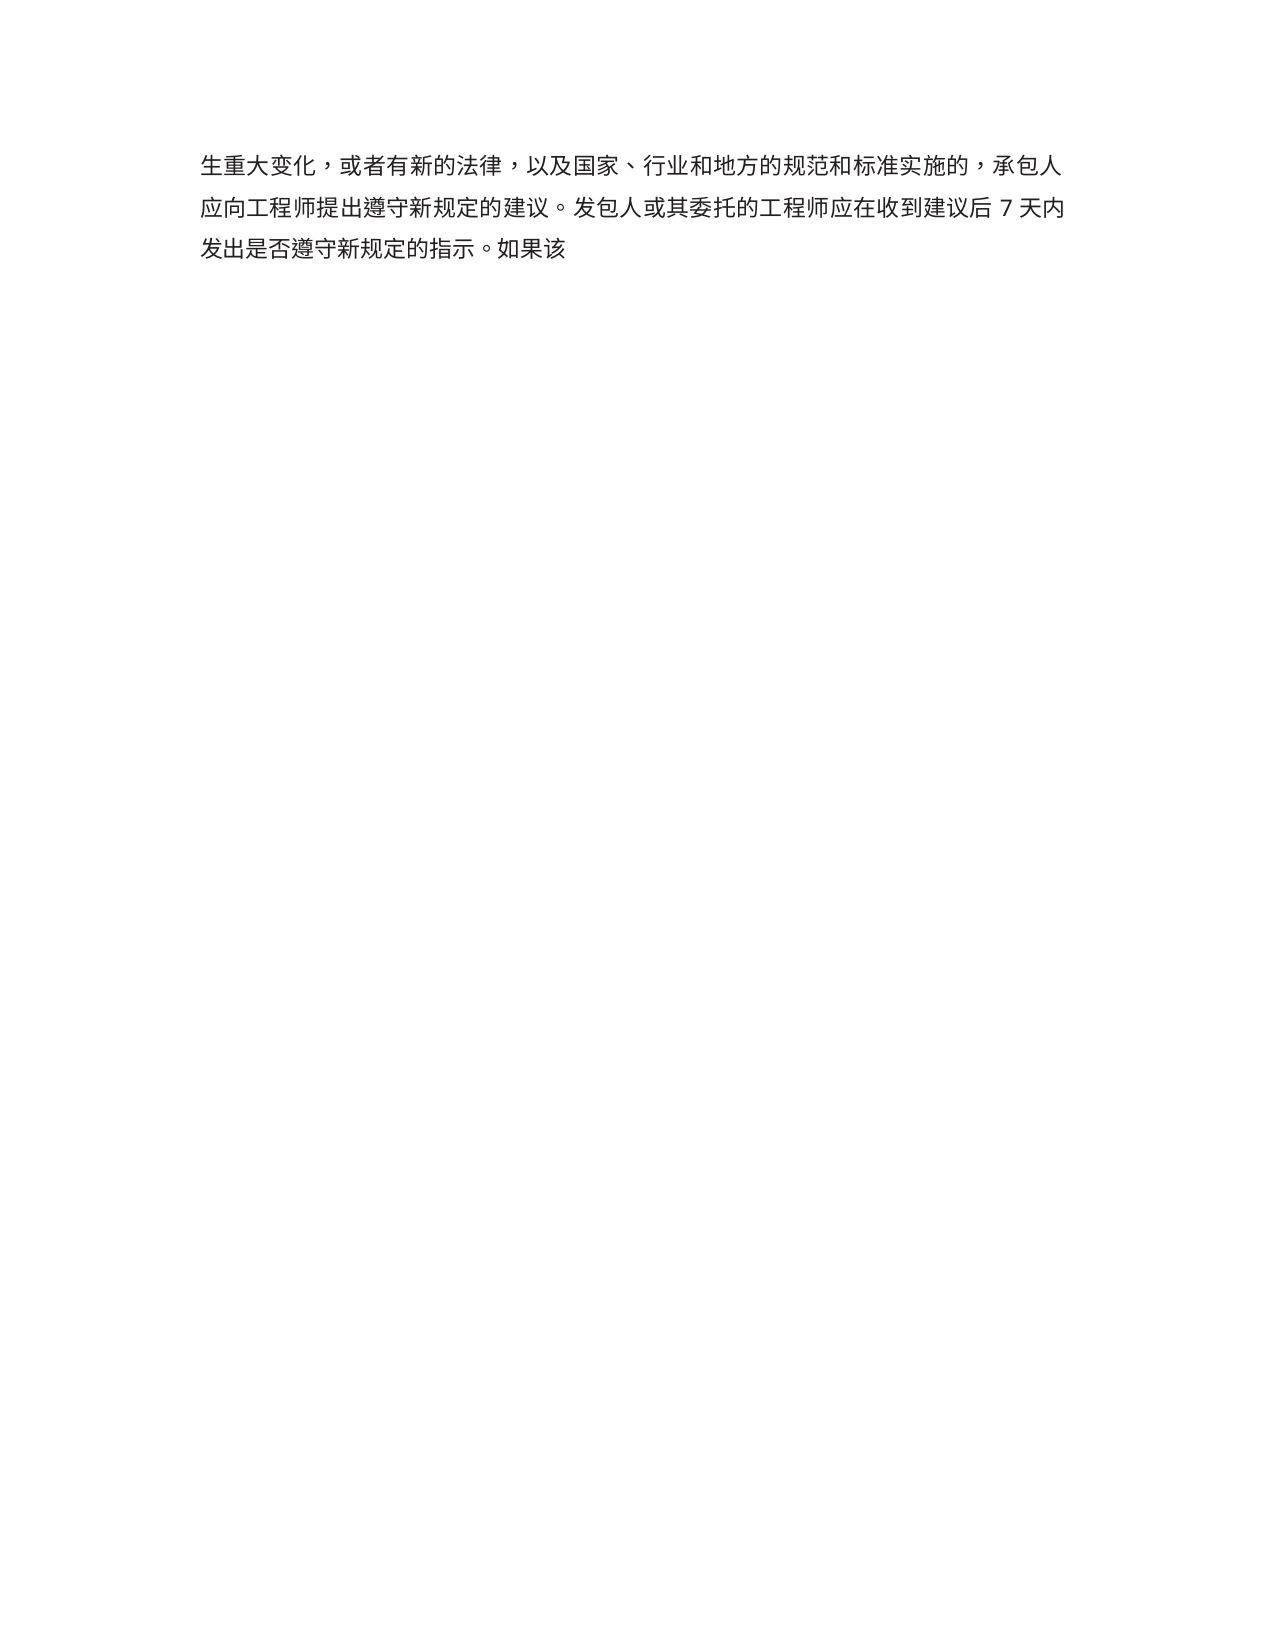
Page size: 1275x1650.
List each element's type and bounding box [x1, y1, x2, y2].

text [200, 150, 1066, 264]
